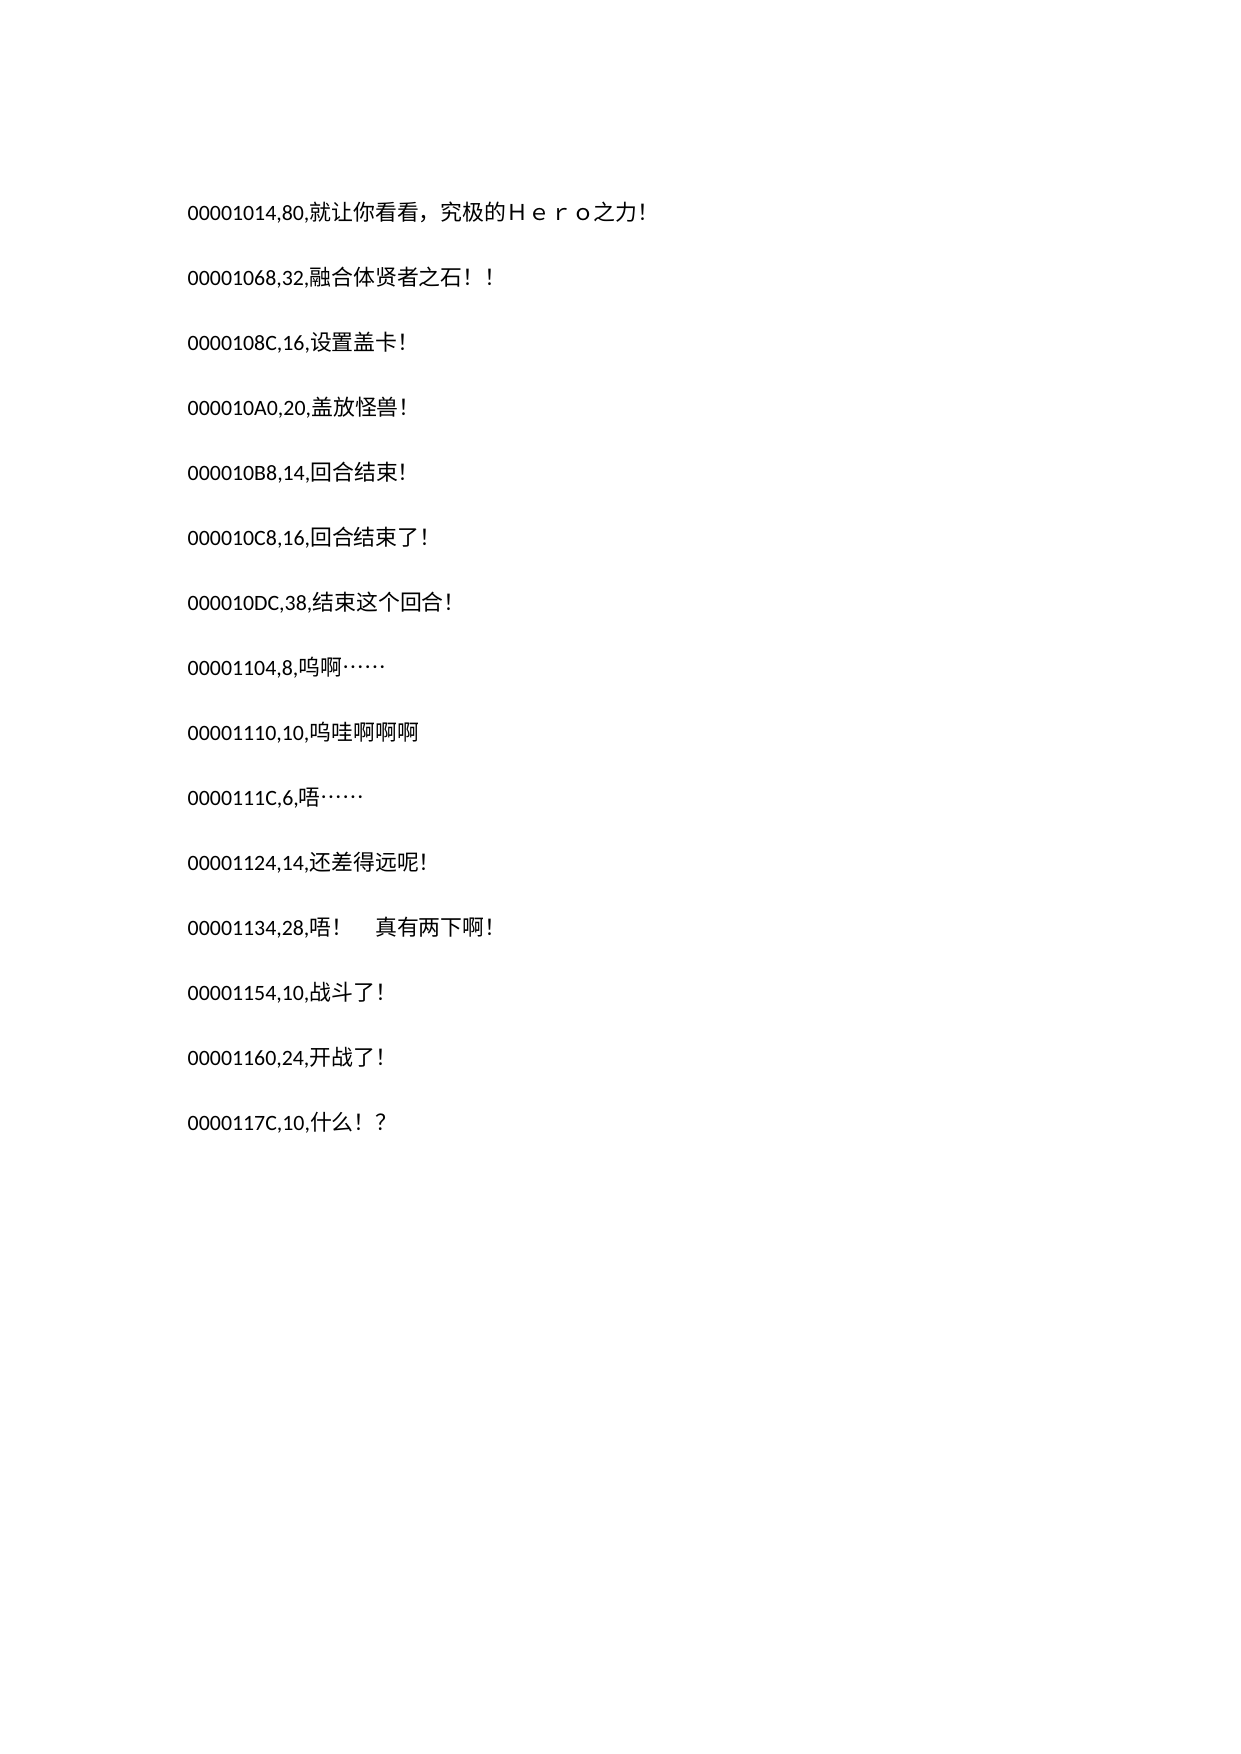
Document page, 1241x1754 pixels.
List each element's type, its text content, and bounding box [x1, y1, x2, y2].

text 00001104,8,呜啊…… [187, 649, 1053, 682]
text 00001068,32,融合体贤者之石！！ [187, 259, 1053, 292]
text 00001110,10,呜哇啊啊啊 [187, 714, 1053, 747]
text 0000117C,10,什么！？ [187, 1104, 1053, 1137]
text 0000108C,16,设置盖卡！ [187, 324, 1053, 357]
text 000010A0,20,盖放怪兽！ [187, 389, 1053, 422]
text 0000111C,6,唔…… [187, 779, 1053, 812]
text 000010C8,16,回合结束了！ [187, 519, 1053, 552]
text 00001134,28,唔！ 真有两下啊！ [187, 909, 1053, 942]
text 00001160,24,开战了！ [187, 1039, 1053, 1072]
text 000010B8,14,回合结束！ [187, 454, 1053, 487]
text 00001124,14,还差得远呢！ [187, 844, 1053, 877]
text 00001014,80,就让你看看，究极的Ｈｅｒｏ之力！ [187, 194, 1053, 227]
text 000010DC,38,结束这个回合！ [187, 584, 1053, 617]
text 00001154,10,战斗了！ [187, 974, 1053, 1007]
